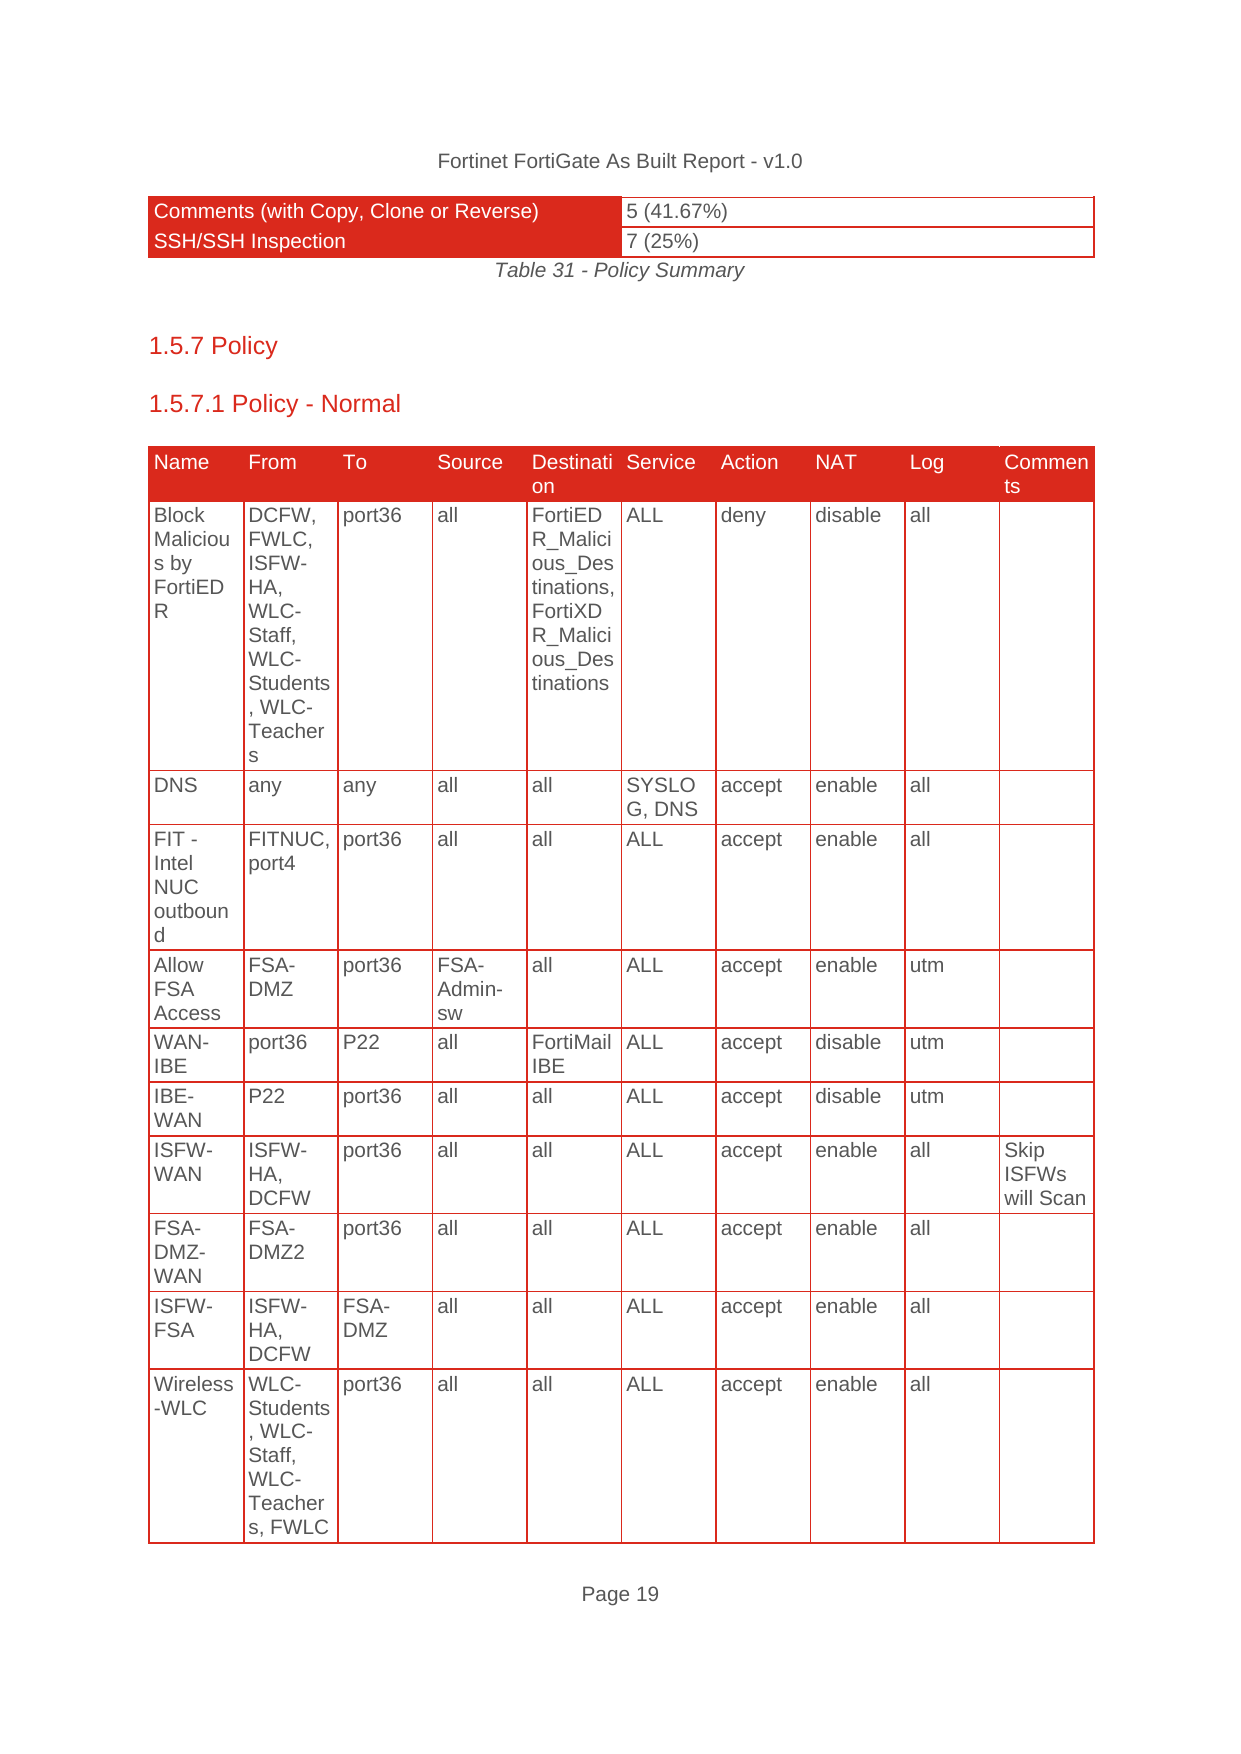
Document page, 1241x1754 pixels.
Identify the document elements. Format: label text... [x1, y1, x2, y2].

table_cell P22 [339, 1029, 432, 1081]
table_cell utm [906, 1029, 999, 1081]
table_header Comments [1000, 448, 1093, 500]
table_cell SSH/SSH Inspection [150, 228, 621, 256]
table_cell IBE-WAN [150, 1083, 243, 1135]
table_cell [1000, 951, 1093, 1027]
table_cell ALL [622, 1083, 715, 1135]
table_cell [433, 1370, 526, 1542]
subtitle 1.5.7.1 Policy - Normal [148, 388, 1092, 417]
table_cell any [339, 771, 432, 824]
table_cell accept [717, 1137, 810, 1213]
table_cell ALL [622, 1029, 715, 1081]
table_cell all [528, 771, 621, 824]
table_cell FSA-Admin-sw [433, 951, 526, 1027]
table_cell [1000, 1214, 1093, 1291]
table_cell [1000, 1083, 1093, 1135]
table_cell DNS [150, 771, 243, 824]
table_cell deny [717, 502, 810, 770]
table_header Service [622, 448, 715, 500]
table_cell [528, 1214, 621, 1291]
table_cell port36 [339, 825, 432, 949]
table_cell port36 [339, 1083, 432, 1135]
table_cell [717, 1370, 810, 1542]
table_cell [1000, 771, 1093, 824]
table_cell all [528, 951, 621, 1027]
table_header To [339, 448, 432, 500]
table_cell Block Malicious by FortiEDR [150, 502, 243, 770]
table_cell accept [717, 1083, 810, 1135]
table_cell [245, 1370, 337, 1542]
table_cell SYSLOG, DNS [622, 771, 715, 824]
table_cell disable [811, 1083, 904, 1135]
table_header Action [717, 448, 810, 500]
table_cell all [433, 771, 526, 824]
table_cell port36 [245, 1029, 337, 1081]
table_cell ALL [622, 951, 715, 1027]
table_header From [245, 448, 337, 500]
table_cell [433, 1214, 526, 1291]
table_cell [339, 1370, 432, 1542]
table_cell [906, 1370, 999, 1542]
table_cell disable [811, 502, 904, 770]
table_cell DCFW, FWLC, ISFW-HA, WLC-Staff, WLC-Students, WLC-Teachers [245, 502, 337, 770]
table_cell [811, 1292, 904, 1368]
table_cell FIT - Intel NUC outbound [150, 825, 243, 949]
table_cell all [528, 1083, 621, 1135]
table_cell P22 [245, 1083, 337, 1135]
table_cell FortiMail IBE [528, 1029, 621, 1081]
table_cell all [433, 1137, 526, 1213]
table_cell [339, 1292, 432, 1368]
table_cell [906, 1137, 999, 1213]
table_cell WAN-IBE [150, 1029, 243, 1081]
table_header Destination [528, 448, 621, 500]
table_cell FortiEDR_Malicious_Destinations, FortiXDR_Malicious_Destinations [528, 502, 621, 770]
table_cell accept [717, 771, 810, 824]
table_cell all [906, 771, 999, 824]
table_cell all [906, 502, 999, 770]
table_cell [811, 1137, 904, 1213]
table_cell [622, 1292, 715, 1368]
table_cell port36 [339, 1137, 432, 1213]
table_cell utm [906, 1083, 999, 1135]
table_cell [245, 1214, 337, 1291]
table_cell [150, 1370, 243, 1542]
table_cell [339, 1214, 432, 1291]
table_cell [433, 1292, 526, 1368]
table_cell 7 (25%) [622, 228, 1093, 256]
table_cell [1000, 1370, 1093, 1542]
table_header NAT [811, 448, 904, 500]
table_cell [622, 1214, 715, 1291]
table_cell Allow FSA Access [150, 951, 243, 1027]
table_cell ISFW-HA, DCFW [245, 1137, 337, 1213]
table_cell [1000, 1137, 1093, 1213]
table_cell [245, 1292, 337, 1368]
table_cell utm [906, 951, 999, 1027]
table_cell all [528, 825, 621, 949]
table_cell all [433, 825, 526, 949]
subtitle 1.5.7 Policy [148, 331, 1092, 359]
table_cell ALL [622, 825, 715, 949]
table_cell [1000, 502, 1093, 770]
table_cell ISFW-WAN [150, 1137, 243, 1213]
table_cell ALL [622, 1137, 715, 1213]
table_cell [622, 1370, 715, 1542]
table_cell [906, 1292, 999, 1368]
table_cell all [906, 825, 999, 949]
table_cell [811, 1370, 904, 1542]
table_header Source [433, 448, 526, 500]
table_cell accept [717, 1029, 810, 1081]
table_header Log [906, 448, 999, 500]
table_cell [1000, 1029, 1093, 1081]
table_cell all [433, 502, 526, 770]
table_cell all [433, 1083, 526, 1135]
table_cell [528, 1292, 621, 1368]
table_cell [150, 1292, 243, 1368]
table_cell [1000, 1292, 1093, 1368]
table_cell all [528, 1137, 621, 1213]
table_cell FITNUC, port4 [245, 825, 337, 949]
table_cell all [433, 1029, 526, 1081]
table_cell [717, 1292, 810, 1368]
table_cell disable [811, 1029, 904, 1081]
table_cell [1000, 825, 1093, 949]
table_cell enable [811, 771, 904, 824]
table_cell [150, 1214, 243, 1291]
table_cell port36 [339, 502, 432, 770]
table_cell Comments (with Copy, Clone or Reverse) [150, 198, 621, 226]
table_header Name [150, 448, 243, 500]
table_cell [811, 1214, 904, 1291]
table_cell enable [811, 951, 904, 1027]
table_cell port36 [339, 951, 432, 1027]
table_cell ALL [622, 502, 715, 770]
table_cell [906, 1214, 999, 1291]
table_cell any [245, 771, 337, 824]
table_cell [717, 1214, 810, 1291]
table_cell FSA-DMZ [245, 951, 337, 1027]
table_cell accept [717, 825, 810, 949]
table_cell 5 (41.67%) [622, 198, 1093, 226]
table_cell enable [811, 825, 904, 949]
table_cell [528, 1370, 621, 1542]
table_cell accept [717, 951, 810, 1027]
